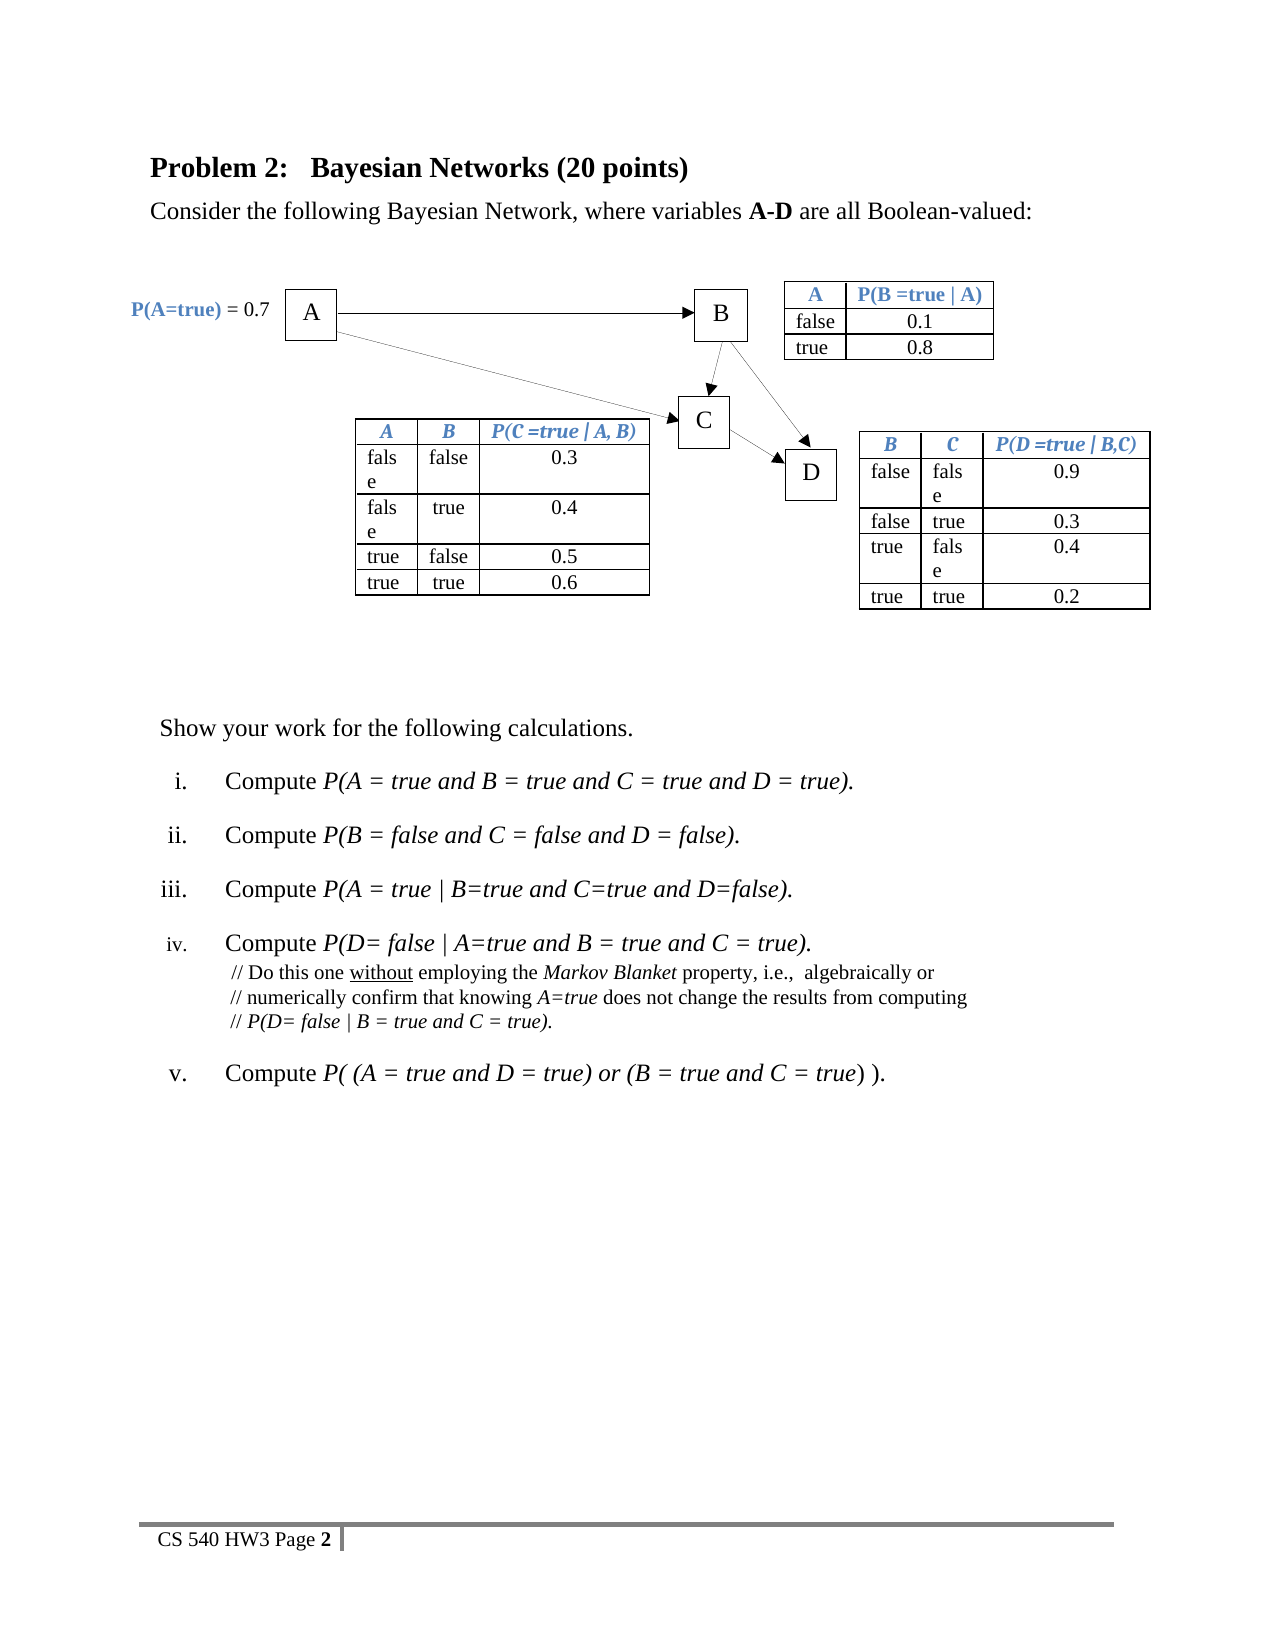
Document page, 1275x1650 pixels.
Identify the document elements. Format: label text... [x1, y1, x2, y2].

table_header A [356, 420, 417, 443]
table_cell false [418, 545, 479, 568]
table_cell false [418, 445, 479, 493]
table_cell false [356, 445, 417, 493]
list Compute P(B = false and C = false and D = false). [187, 820, 1125, 849]
text Show your work for the following calculations. [159, 713, 1125, 741]
table_header A [785, 282, 846, 307]
list Compute P(A = true | B=true and C=true and D=false). [187, 874, 1125, 903]
table_cell 0.4 [984, 534, 1149, 582]
table_cell 0.6 [480, 570, 649, 594]
table_cell true [356, 570, 417, 594]
table_header P(B =true | A) [847, 282, 993, 307]
text Consider the following Bayesian Network, where variables A-D are all Boolean-valued: [150, 196, 1125, 225]
table_cell 0.3 [480, 445, 649, 493]
table_cell true [922, 509, 982, 533]
table_cell true [860, 534, 920, 582]
table_cell false [860, 459, 920, 507]
table_cell true [785, 335, 845, 359]
text Problem 2: Bayesian Networks (20 points) [150, 150, 1125, 183]
table_cell 0.2 [984, 584, 1149, 608]
list Compute P( (A = true and D = true) or (B = true and C = true) ). [187, 1058, 1125, 1087]
table_cell 0.3 [984, 509, 1149, 533]
table_cell false [785, 309, 845, 333]
table_header C [922, 432, 983, 457]
table_header P(D =true | B,C) [984, 432, 1149, 457]
list Compute P(A = true and B = true and C = true and D = true). [187, 766, 1125, 795]
table_cell false [860, 509, 920, 533]
list Compute P(D= false | A=true and B = true and C = true). // Do this one without employing the Markov Blanket property, i.e., algebraically or // numerically confirm that knowing A=true does not change the results from computing // P(D= false | B = true and C = true). [187, 928, 1125, 1033]
table_cell 0.8 [847, 335, 993, 359]
table_cell false [922, 534, 982, 582]
table_cell true [922, 584, 982, 608]
table_cell true [356, 544, 417, 568]
table_cell 0.9 [984, 459, 1149, 507]
table_header P(C =true | A, B) [480, 420, 649, 443]
table_header B [418, 420, 479, 443]
table_header B [860, 432, 921, 457]
table_cell true [418, 495, 479, 543]
table_cell false [922, 459, 982, 507]
table_cell 0.4 [480, 495, 649, 543]
table_cell false [356, 494, 417, 543]
table_cell 0.1 [847, 309, 993, 333]
table_cell true [860, 584, 920, 608]
table_cell 0.5 [480, 545, 649, 568]
table_cell true [418, 570, 479, 594]
